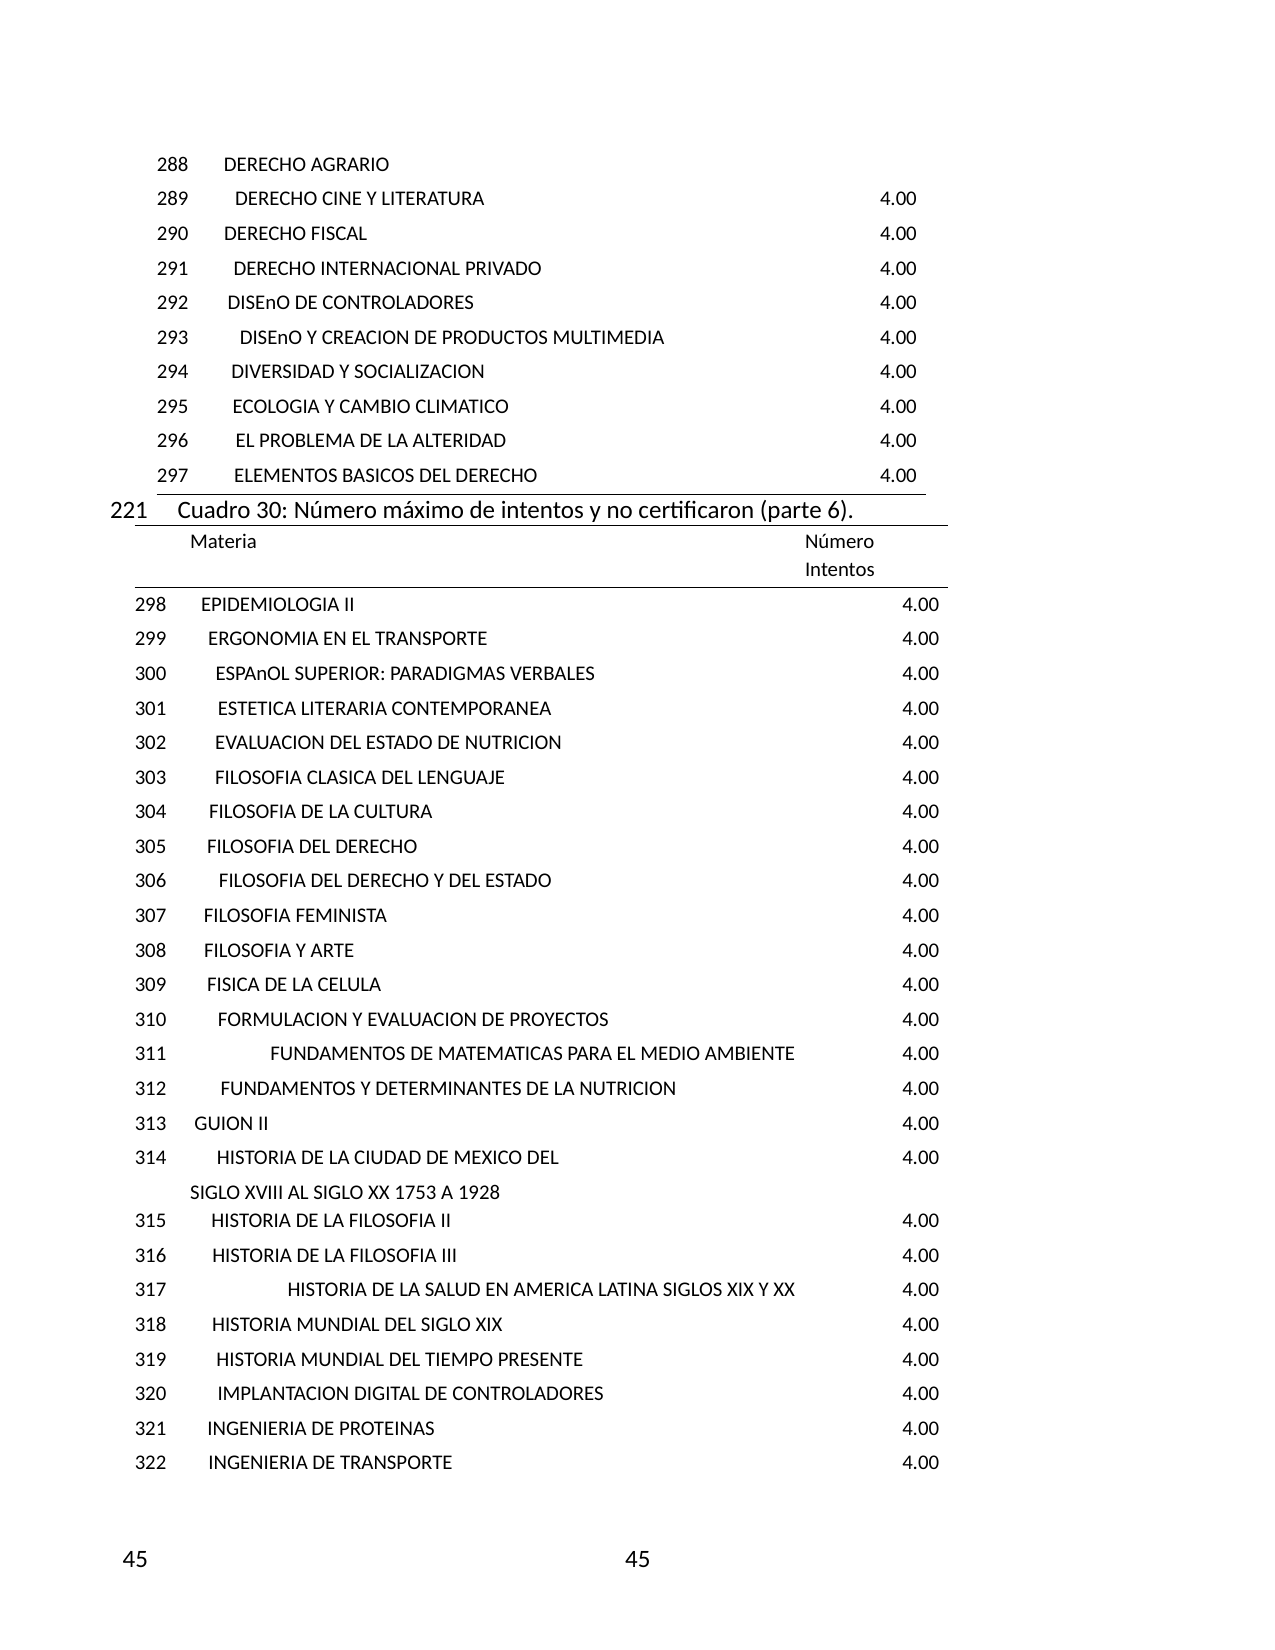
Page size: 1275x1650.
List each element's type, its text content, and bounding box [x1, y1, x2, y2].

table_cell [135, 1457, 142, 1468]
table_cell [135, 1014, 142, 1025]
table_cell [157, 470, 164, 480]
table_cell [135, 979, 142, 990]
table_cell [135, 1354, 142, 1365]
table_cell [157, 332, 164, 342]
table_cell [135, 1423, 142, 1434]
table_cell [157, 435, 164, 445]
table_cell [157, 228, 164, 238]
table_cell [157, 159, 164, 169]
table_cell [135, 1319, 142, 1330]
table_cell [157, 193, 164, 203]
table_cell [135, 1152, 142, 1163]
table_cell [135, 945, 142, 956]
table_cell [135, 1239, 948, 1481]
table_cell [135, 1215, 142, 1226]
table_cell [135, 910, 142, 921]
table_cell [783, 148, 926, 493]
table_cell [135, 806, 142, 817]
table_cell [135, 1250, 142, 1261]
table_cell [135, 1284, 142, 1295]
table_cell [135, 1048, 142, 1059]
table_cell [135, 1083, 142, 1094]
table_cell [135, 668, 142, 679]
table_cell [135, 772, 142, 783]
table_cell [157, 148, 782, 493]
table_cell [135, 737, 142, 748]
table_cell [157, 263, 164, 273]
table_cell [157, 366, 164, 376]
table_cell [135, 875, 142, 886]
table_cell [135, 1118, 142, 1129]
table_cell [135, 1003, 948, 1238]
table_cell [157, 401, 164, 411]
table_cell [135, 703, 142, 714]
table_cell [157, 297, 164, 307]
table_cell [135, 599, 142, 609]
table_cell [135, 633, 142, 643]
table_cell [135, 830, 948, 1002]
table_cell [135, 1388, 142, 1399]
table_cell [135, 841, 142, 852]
text Cuadro 30: Número máximo de intentos y no certificaron (parte 6). [177, 494, 1098, 524]
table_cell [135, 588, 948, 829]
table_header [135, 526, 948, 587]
